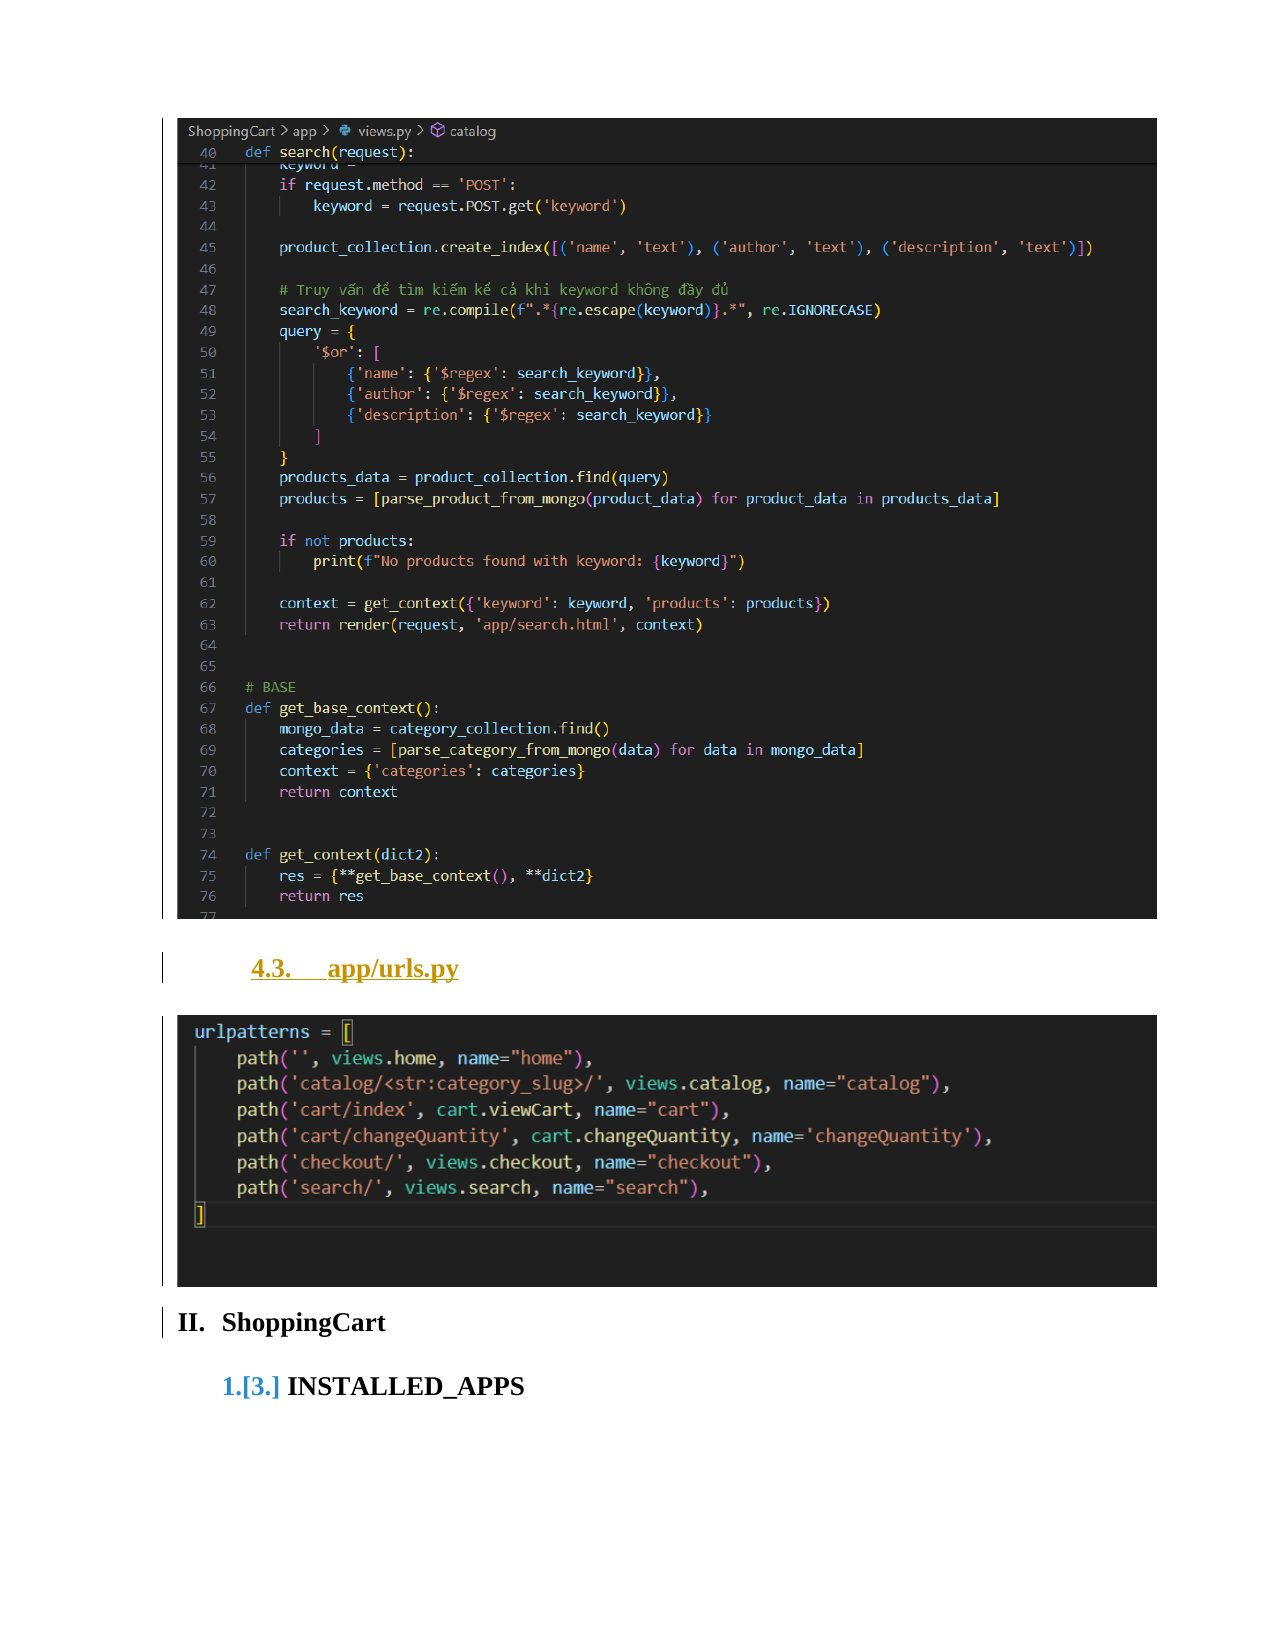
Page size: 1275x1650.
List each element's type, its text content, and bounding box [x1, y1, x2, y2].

list INSTALLED_APPS [222, 1370, 1157, 1402]
picture [177, 1015, 1157, 1287]
subtitle ShoppingCart [177, 1307, 1157, 1338]
picture [177, 118, 1157, 919]
